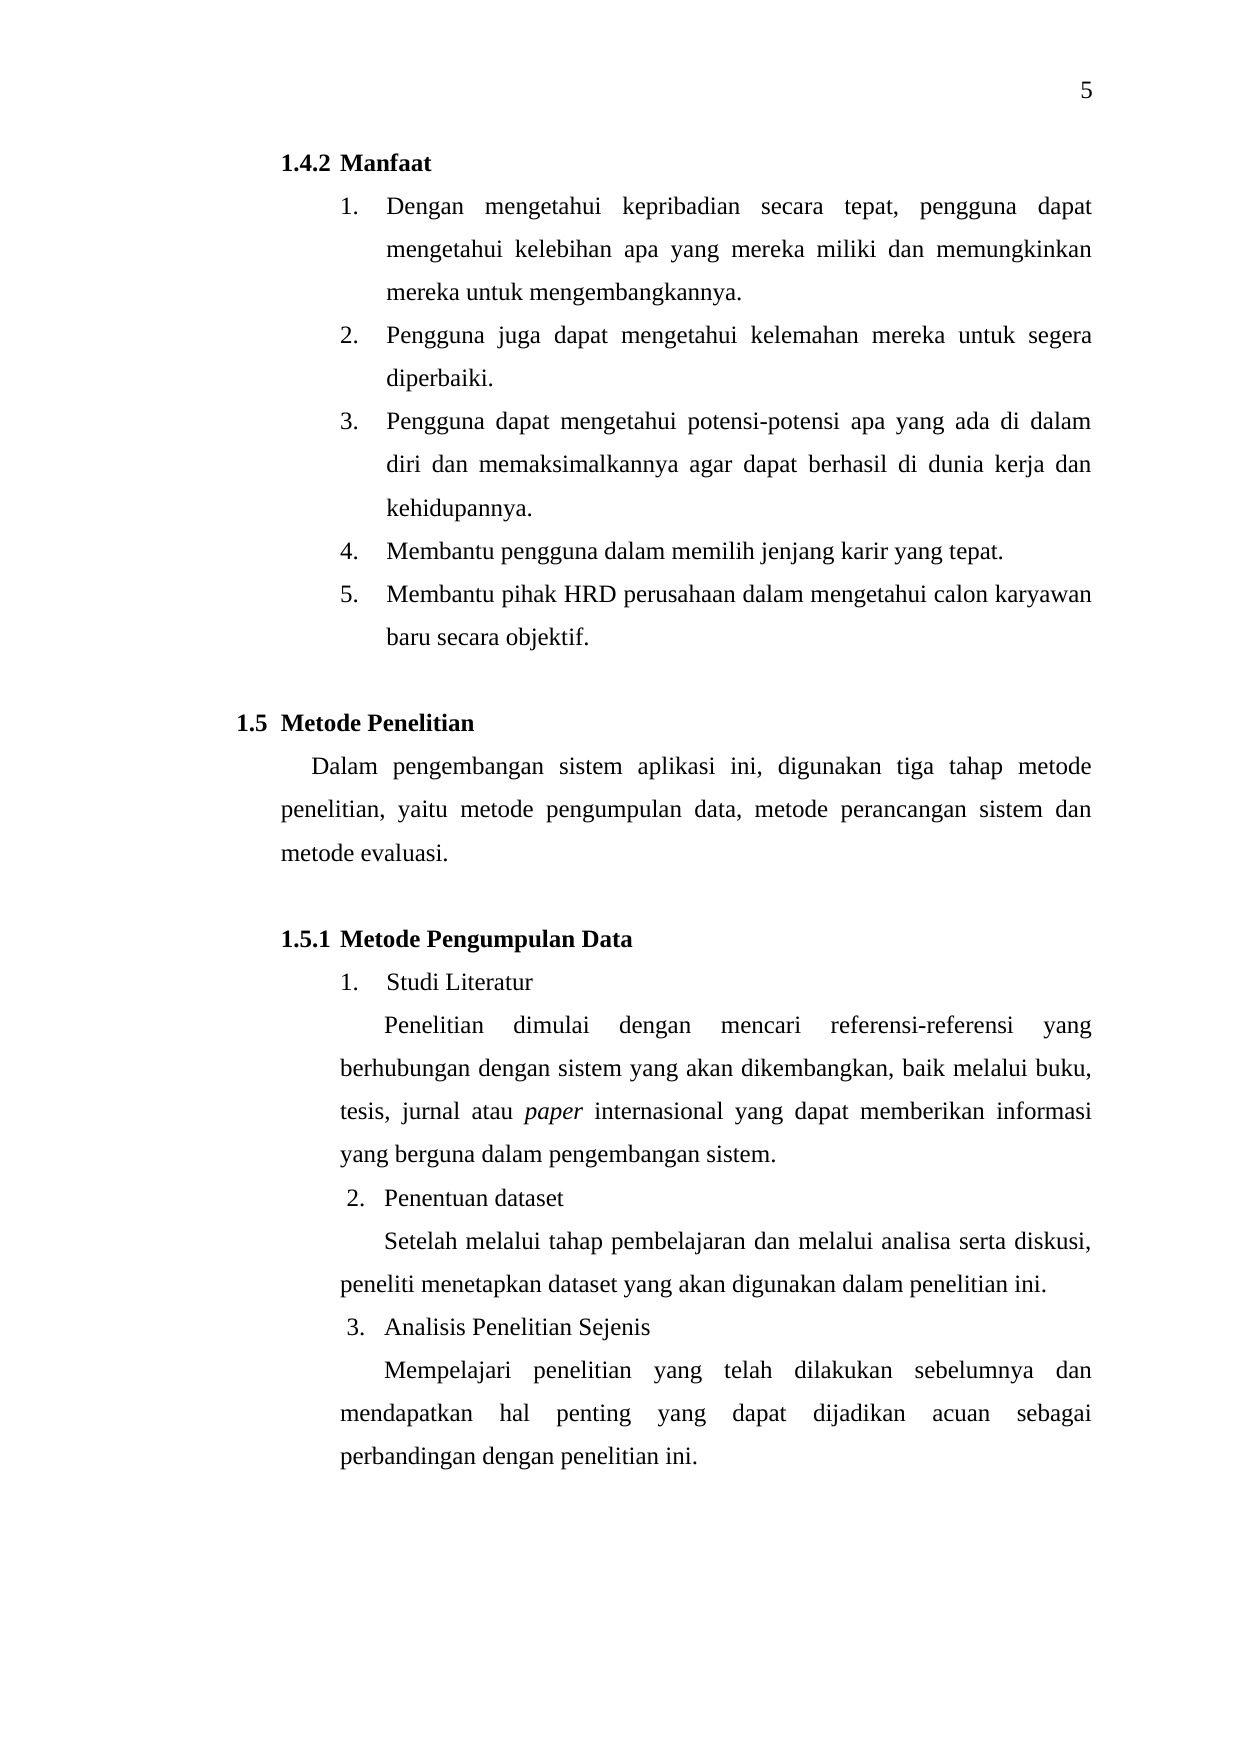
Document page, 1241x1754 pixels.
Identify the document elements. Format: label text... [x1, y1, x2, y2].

text 1.5.1 Metode Pengumpulan Data [281, 924, 1092, 953]
list Studi Literatur [340, 967, 1092, 996]
list Pengguna dapat mengetahui potensi-potensi apa yang ada di dalam diri dan memaksimalkannya agar dapat berhasil di dunia kerja dan kehidupannya. [340, 406, 1092, 521]
text 1.4.2 Manfaat [281, 148, 1092, 176]
list Analisis Penelitian Sejenis [346, 1312, 1092, 1341]
list Penentuan dataset [346, 1183, 1092, 1211]
text Penelitian dimulai dengan mencari referensi-referensi yang berhubungan dengan sistem yang akan dikembangkan, baik melalui buku, tesis, jurnal atau paper internasional yang dapat memberikan informasi yang berguna dalam pengembangan sistem. [340, 1010, 1092, 1168]
list Membantu pengguna dalam memilih jenjang karir yang tepat. [340, 536, 1092, 564]
list Pengguna juga dapat mengetahui kelemahan mereka untuk segera diperbaiki. [340, 320, 1092, 392]
list Setelah melalui tahap pembelajaran dan melalui analisa serta diskusi, peneliti menetapkan dataset yang akan digunakan dalam penelitian ini. [340, 1226, 1092, 1298]
text 1.5 Metode Penelitian [236, 708, 1092, 737]
list Membantu pihak HRD perusahaan dalam mengetahui calon karyawan baru secara objektif. [340, 579, 1092, 651]
text Dalam pengembangan sistem aplikasi ini, digunakan tiga tahap metode penelitian, yaitu metode pengumpulan data, metode perancangan sistem dan metode evaluasi. [281, 751, 1092, 866]
